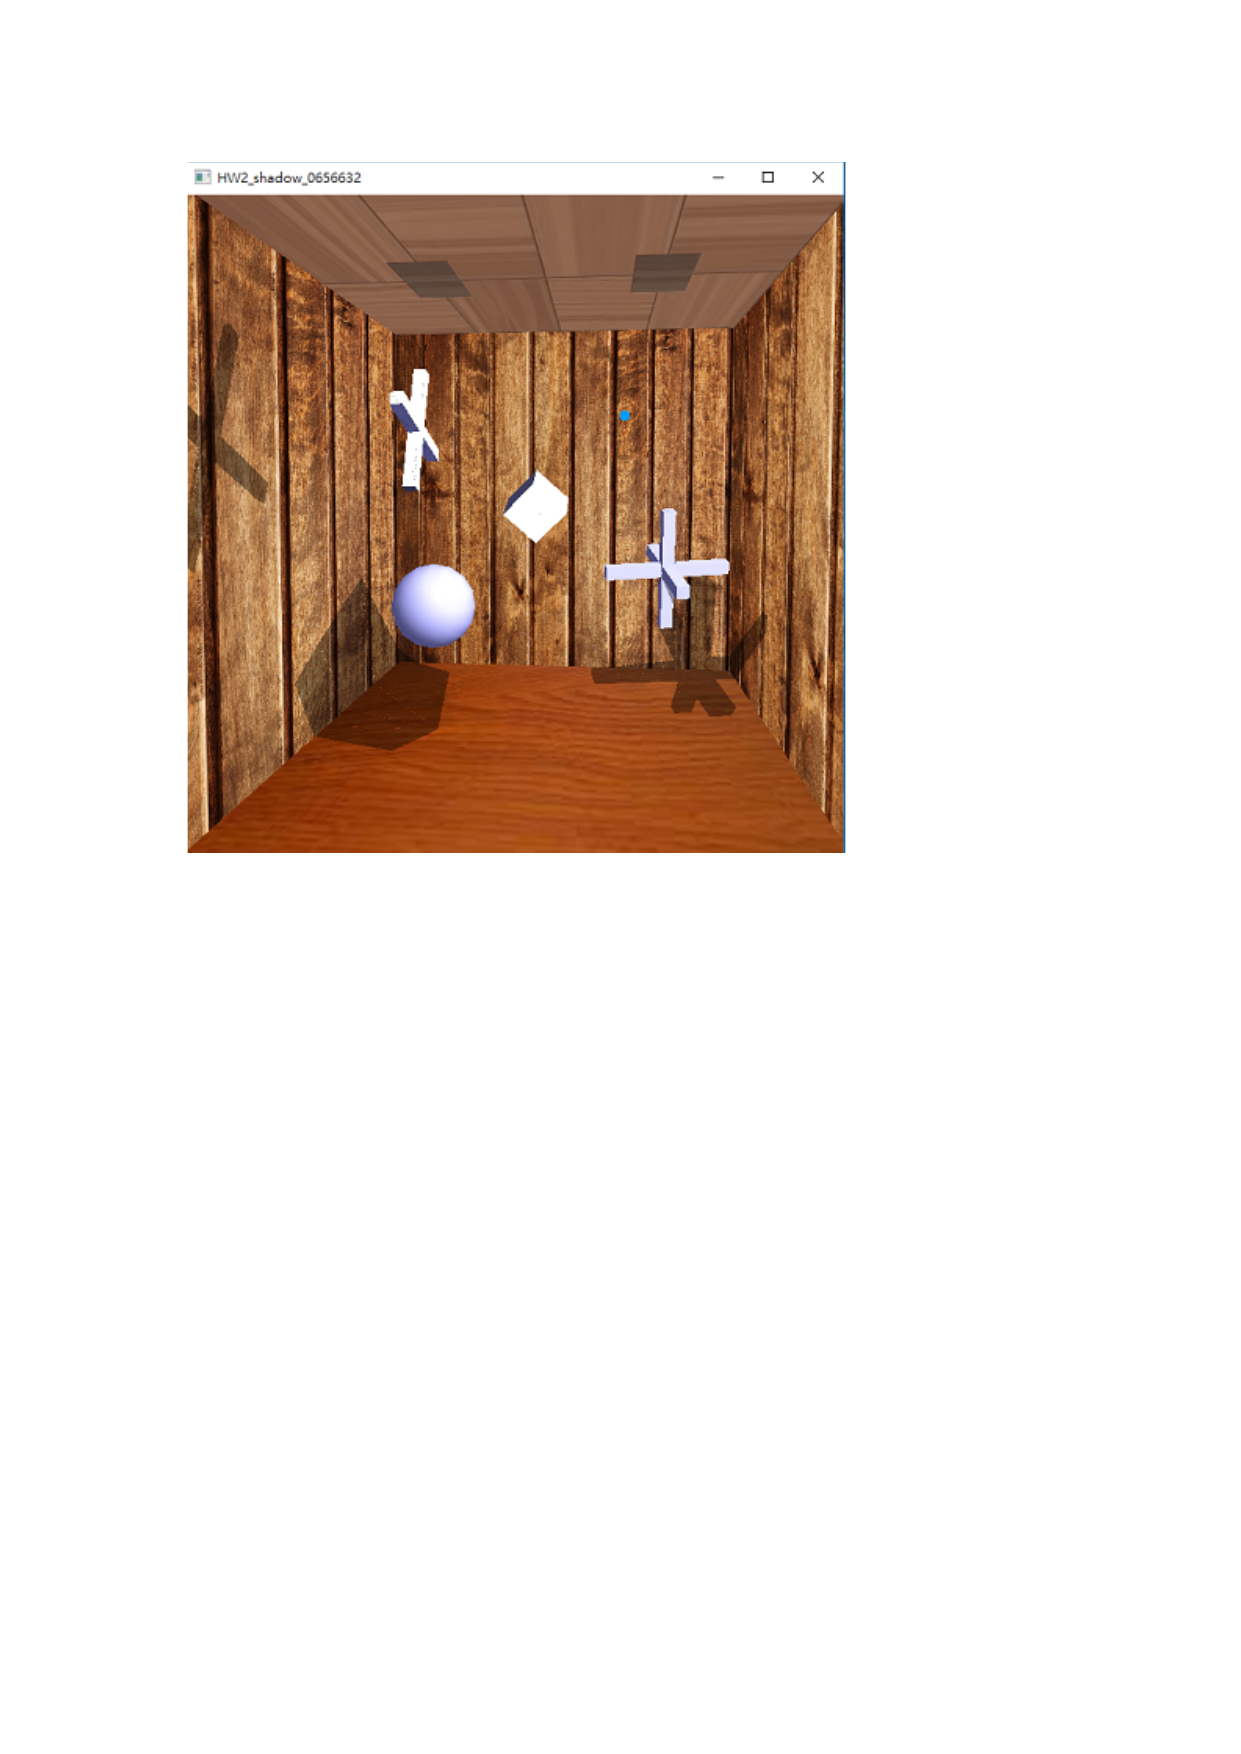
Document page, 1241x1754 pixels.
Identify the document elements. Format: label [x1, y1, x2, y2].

picture [187, 162, 846, 853]
text [187, 162, 1053, 877]
